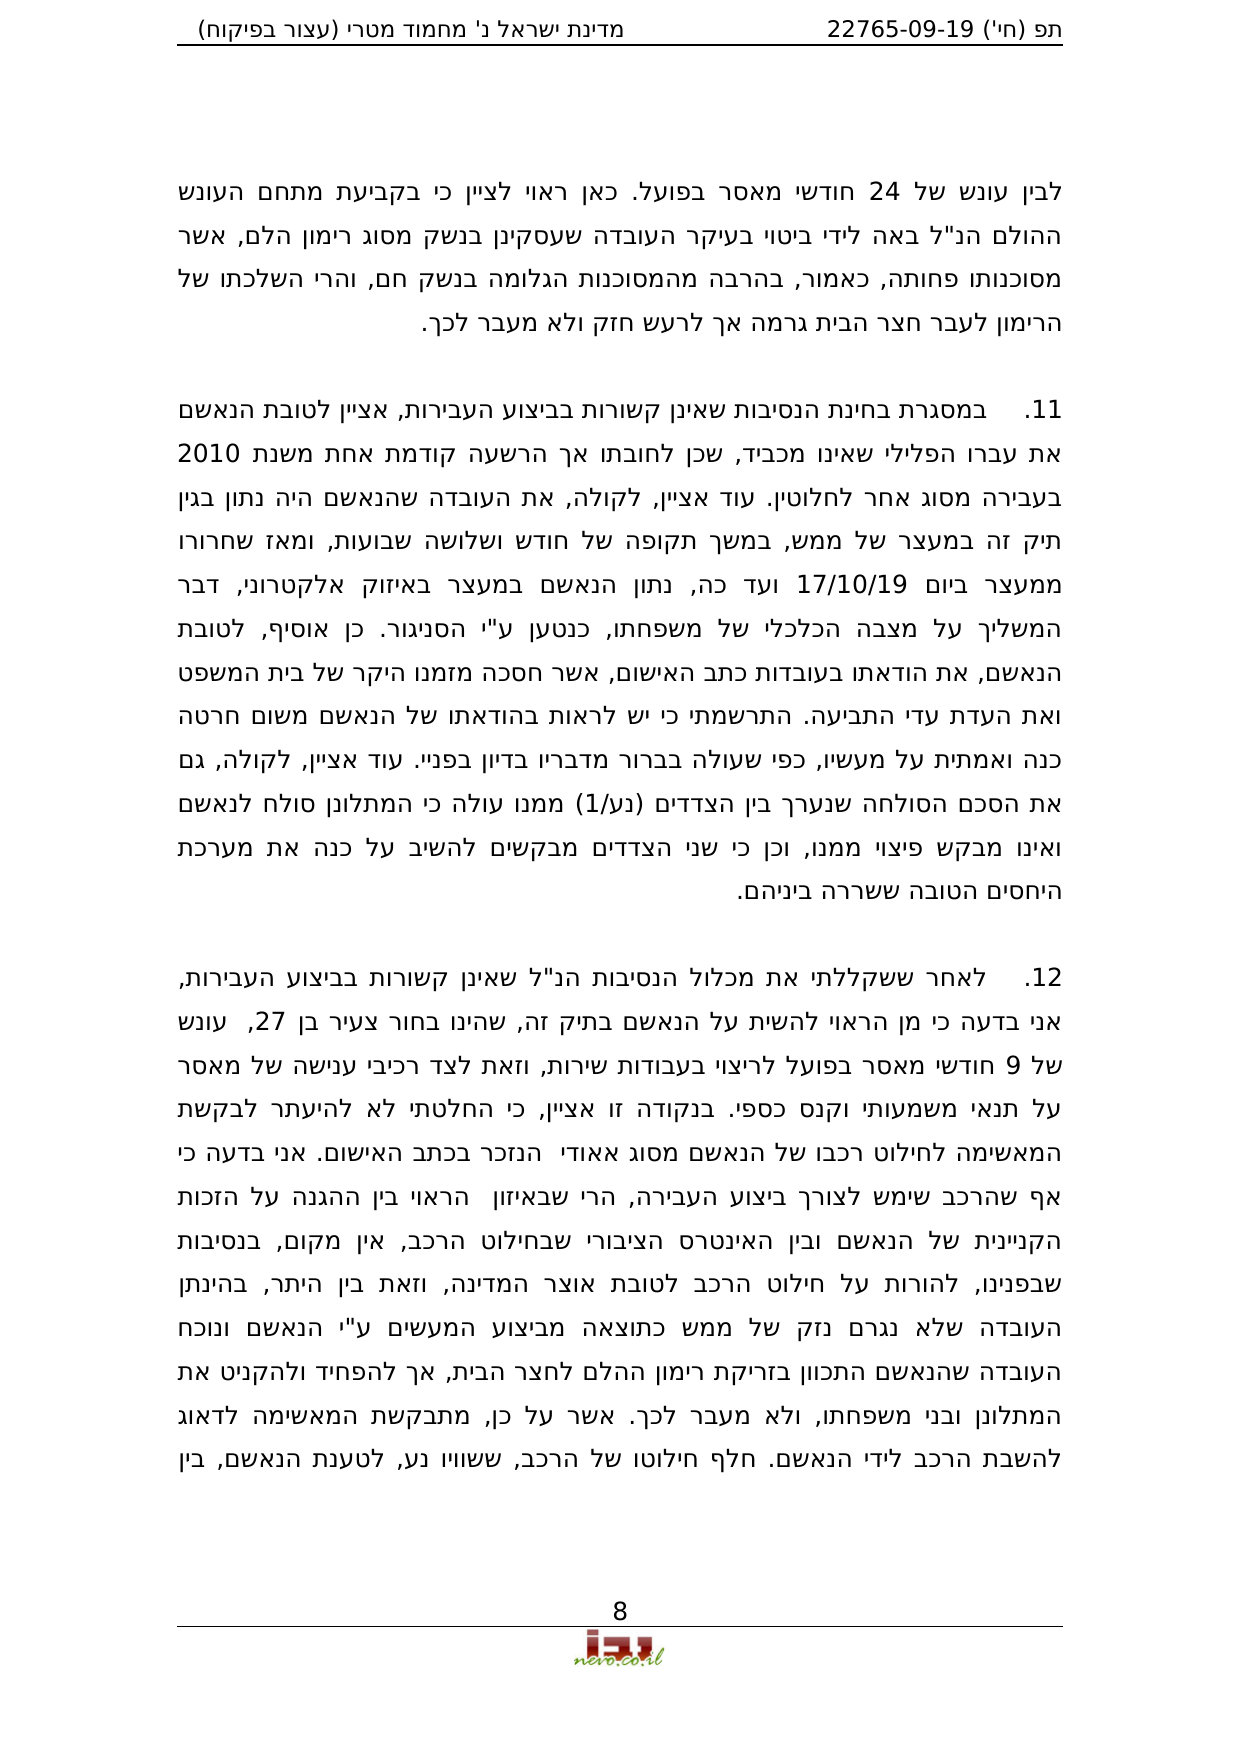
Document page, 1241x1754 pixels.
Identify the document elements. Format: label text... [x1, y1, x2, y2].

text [177, 177, 1063, 338]
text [177, 963, 1063, 1474]
text 11. במסגרת בחינת הנסיבות שאינן קשורות בביצוע העבירות, אציין לטובת הנאשם את עברו הפלילי שאינו מכביד, שכן לחובתו אך הרשעה קודמת אחת משנת 2010 בעבירה מסוג אחר לחלוטין. עוד אציין, לקולה, את העובדה שהנאשם היה נתון בגין תיק זה במעצר של ממש, במשך תקופה של חודש ושלושה שבועות, ומאז שחרורו ממעצר ביום 17/10/19 ועד כה, נתון הנאשם במעצר באיזוק אלקטרוני, דבר המשליך על מצבה הכלכלי של משפחתו, כנטען ע"י הסניגור. כן אוסיף, לטובת הנאשם, את הודאתו בעובדות כתב האישום, אשר חסכה מזמנו היקר של בית המשפט ואת העדת עדי התביעה. התרשמתי כי יש לראות בהודאתו של הנאשם משום חרטה כנה ואמתית על מעשיו, כפי שעולה בברור מדבריו בדיון בפניי. עוד אציין, לקולה, גם את הסכם הסולחה שנערך בין הצדדים (נע/1) ממנו עולה כי המתלונן סולח לנאשם ואינו מבקש פיצוי ממנו, וכן כי שני הצדדים מבקשים להשיב על כנה את מערכת היחסים הטובה ששררה ביניהם. [177, 395, 1063, 906]
picture [574, 1629, 666, 1667]
